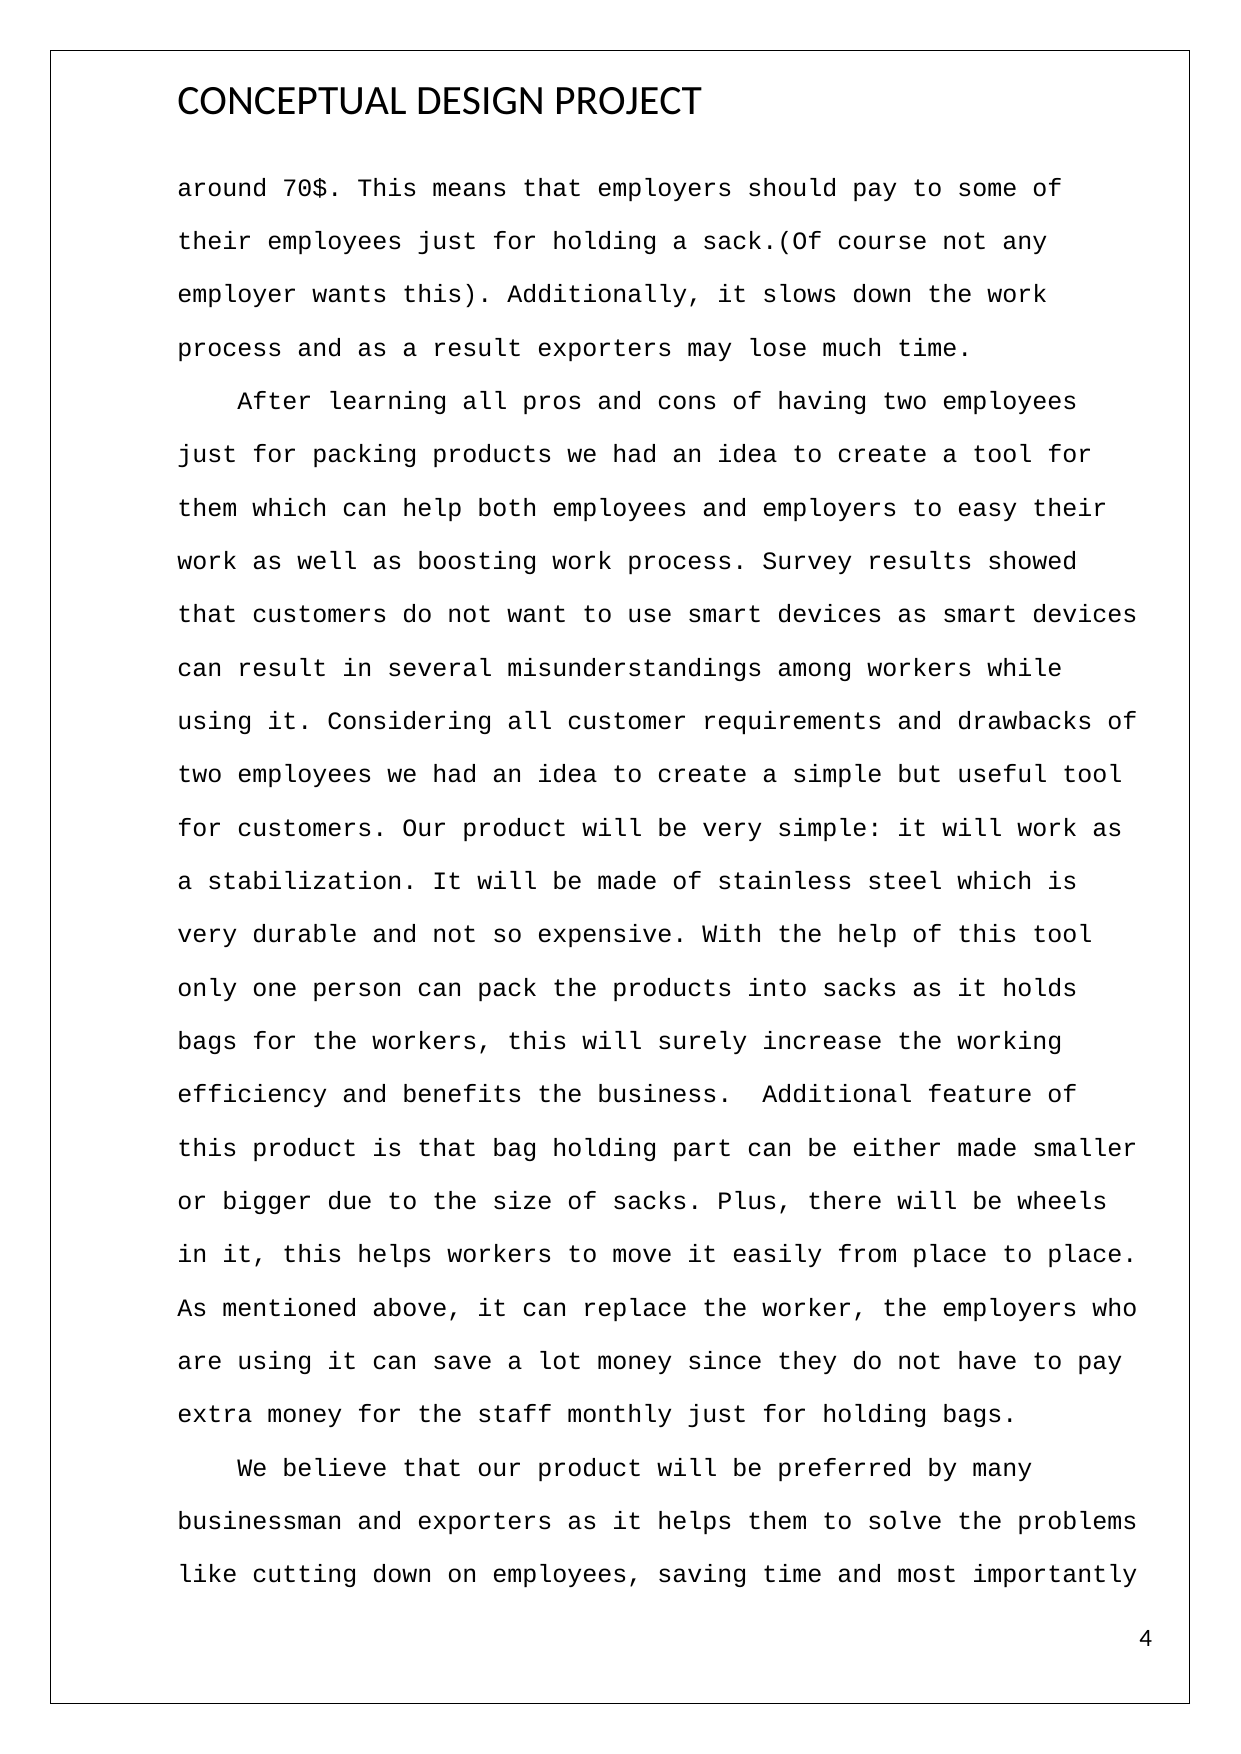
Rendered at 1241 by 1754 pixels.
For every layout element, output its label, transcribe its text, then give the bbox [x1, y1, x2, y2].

text businessman and exporters as it helps them to solve the problems [177, 1509, 1152, 1537]
text bags for the workers, this will surely increase the working [177, 1029, 1152, 1057]
text that customers do not want to use smart devices as smart devices [177, 602, 1152, 630]
text As mentioned above, it can replace the worker, the employers who [177, 1295, 1152, 1324]
text process and as a result exporters may lose much time. [177, 335, 1152, 364]
text are using it can save a lot money since they do not have to pay [177, 1349, 1152, 1377]
text for customers. Our product will be very simple: it will work as [177, 815, 1152, 844]
text only one person can pack the products into sacks as it holds [177, 975, 1152, 1004]
text can result in several misunderstandings among workers while [177, 655, 1152, 684]
text After learning all pros and cons of having two employees [177, 389, 1152, 417]
text two employees we had an idea to create a simple but useful tool [177, 762, 1152, 790]
text this product is that bag holding part can be either made smaller [177, 1135, 1152, 1164]
text We believe that our product will be preferred by many [177, 1455, 1152, 1484]
text their employees just for holding a sack.(Of course not any [177, 229, 1152, 257]
text efficiency and benefits the business. Additional feature of [177, 1082, 1152, 1110]
text work as well as boosting work process. Survey results showed [177, 549, 1152, 577]
text extra money for the staff monthly just for holding bags. [177, 1402, 1152, 1430]
text or bigger due to the size of sacks. Plus, there will be wheels [177, 1189, 1152, 1217]
text employer wants this). Additionally, it slows down the work [177, 282, 1152, 310]
text them which can help both employees and employers to easy their [177, 495, 1152, 524]
text using it. Considering all customer requirements and drawbacks of [177, 709, 1152, 737]
text like cutting down on employees, saving time and most importantly [177, 1562, 1152, 1590]
text a stabilization. It will be made of stainless steel which is [177, 869, 1152, 897]
text around 70$. This means that employers should pay to some of [177, 175, 1152, 204]
text in it, this helps workers to move it easily from place to place. [177, 1242, 1152, 1270]
text very durable and not so expensive. With the help of this tool [177, 922, 1152, 950]
text just for packing products we had an idea to create a tool for [177, 442, 1152, 470]
